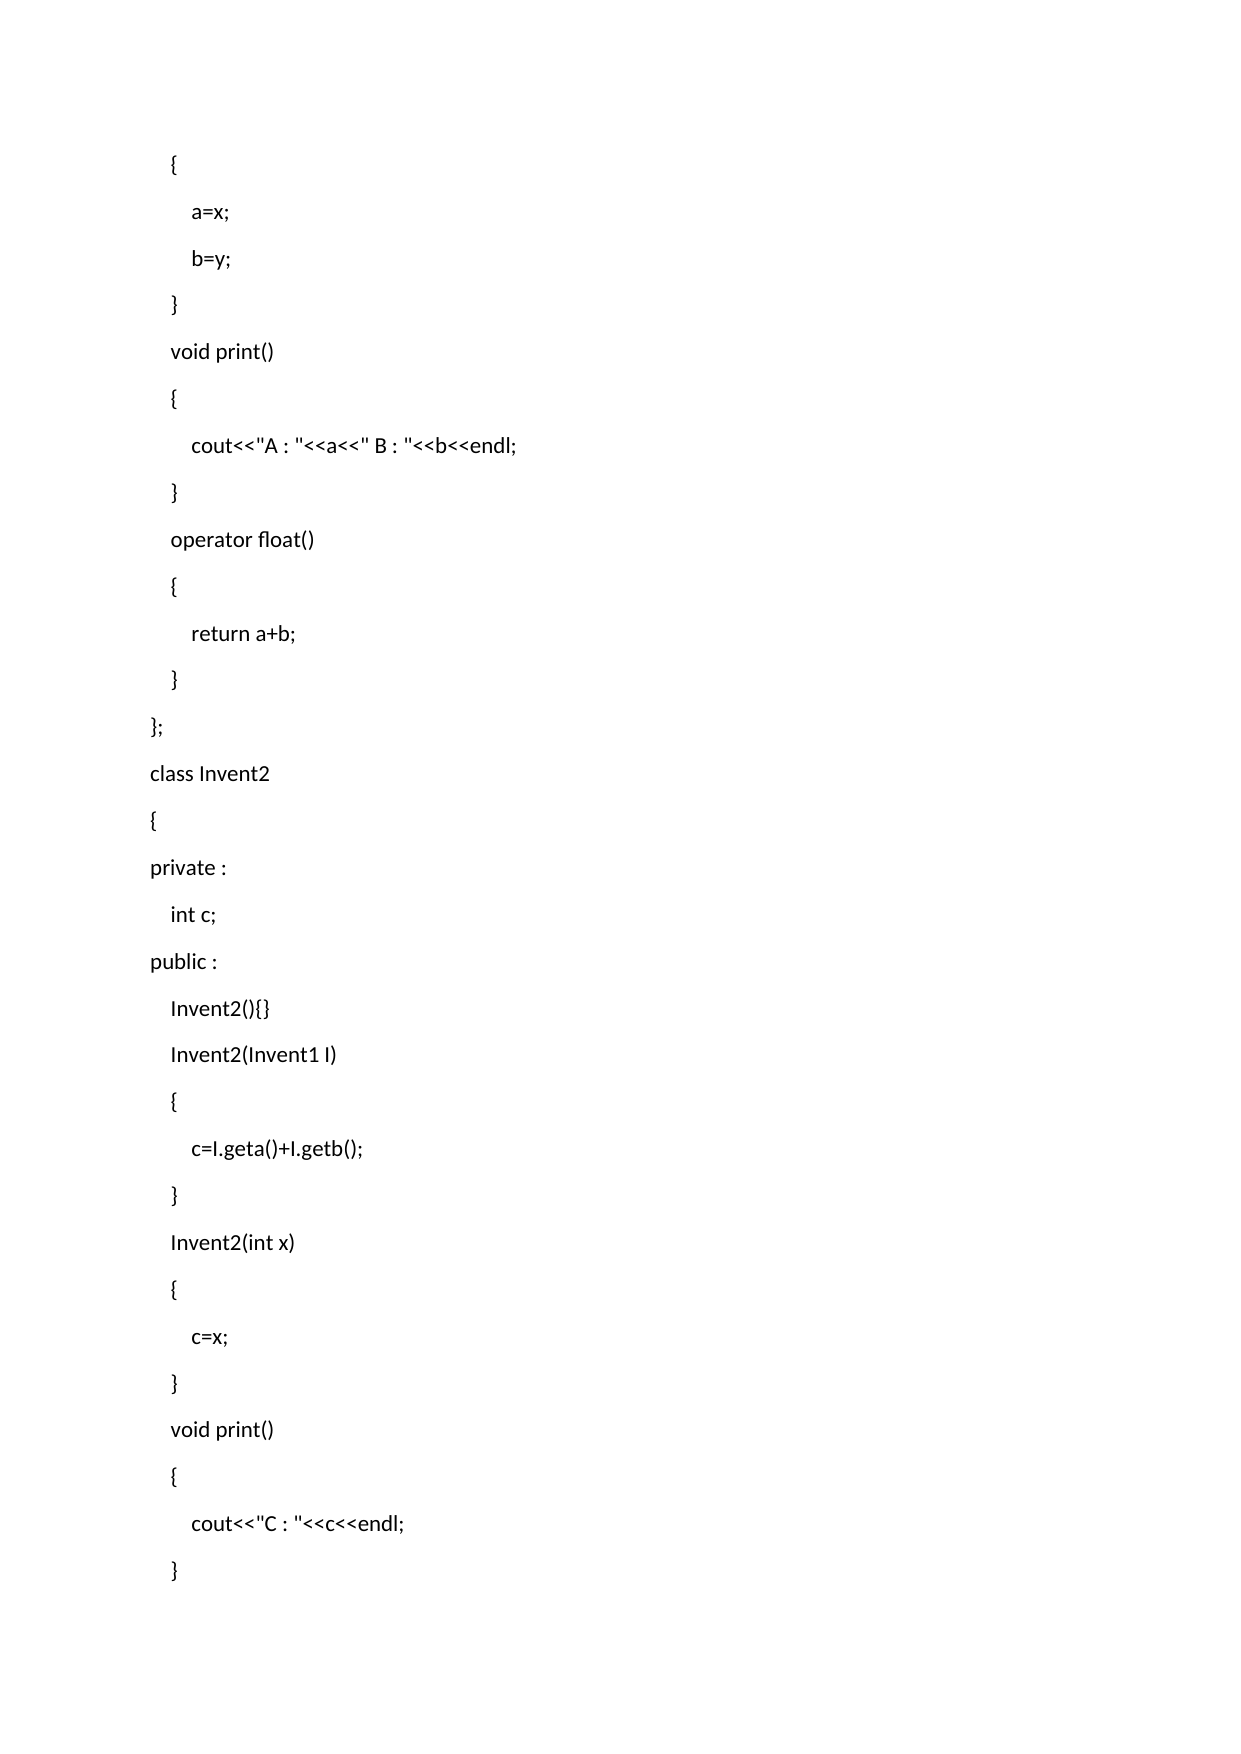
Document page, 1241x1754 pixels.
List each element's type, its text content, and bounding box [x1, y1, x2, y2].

text { [150, 150, 1090, 178]
text void print() [150, 1416, 1090, 1444]
text private : [150, 853, 1090, 881]
text cout<<"C : "<<c<<endl; [150, 1509, 1090, 1537]
text return a+b; [150, 619, 1090, 647]
text Invent2(){} [150, 994, 1090, 1022]
text b=y; [150, 244, 1090, 272]
text } [150, 478, 1090, 506]
text { [150, 806, 1090, 834]
text { [150, 1275, 1090, 1303]
text class Invent2 [150, 759, 1090, 787]
text public : [150, 947, 1090, 975]
text Invent2(Invent1 I) [150, 1041, 1090, 1069]
text Invent2(int x) [150, 1228, 1090, 1256]
text int c; [150, 900, 1090, 928]
text } [150, 666, 1090, 694]
text } [150, 1181, 1090, 1209]
text { [150, 384, 1090, 412]
text { [150, 1087, 1090, 1116]
text { [150, 572, 1090, 600]
text } [150, 1369, 1090, 1397]
text } [150, 1556, 1090, 1584]
text void print() [150, 337, 1090, 366]
text c=x; [150, 1322, 1090, 1350]
text cout<<"A : "<<a<<" B : "<<b<<endl; [150, 431, 1090, 459]
text a=x; [150, 197, 1090, 225]
text c=I.geta()+I.getb(); [150, 1134, 1090, 1162]
text operator float() [150, 525, 1090, 553]
text } [150, 291, 1090, 319]
text { [150, 1462, 1090, 1491]
text }; [150, 712, 1090, 741]
